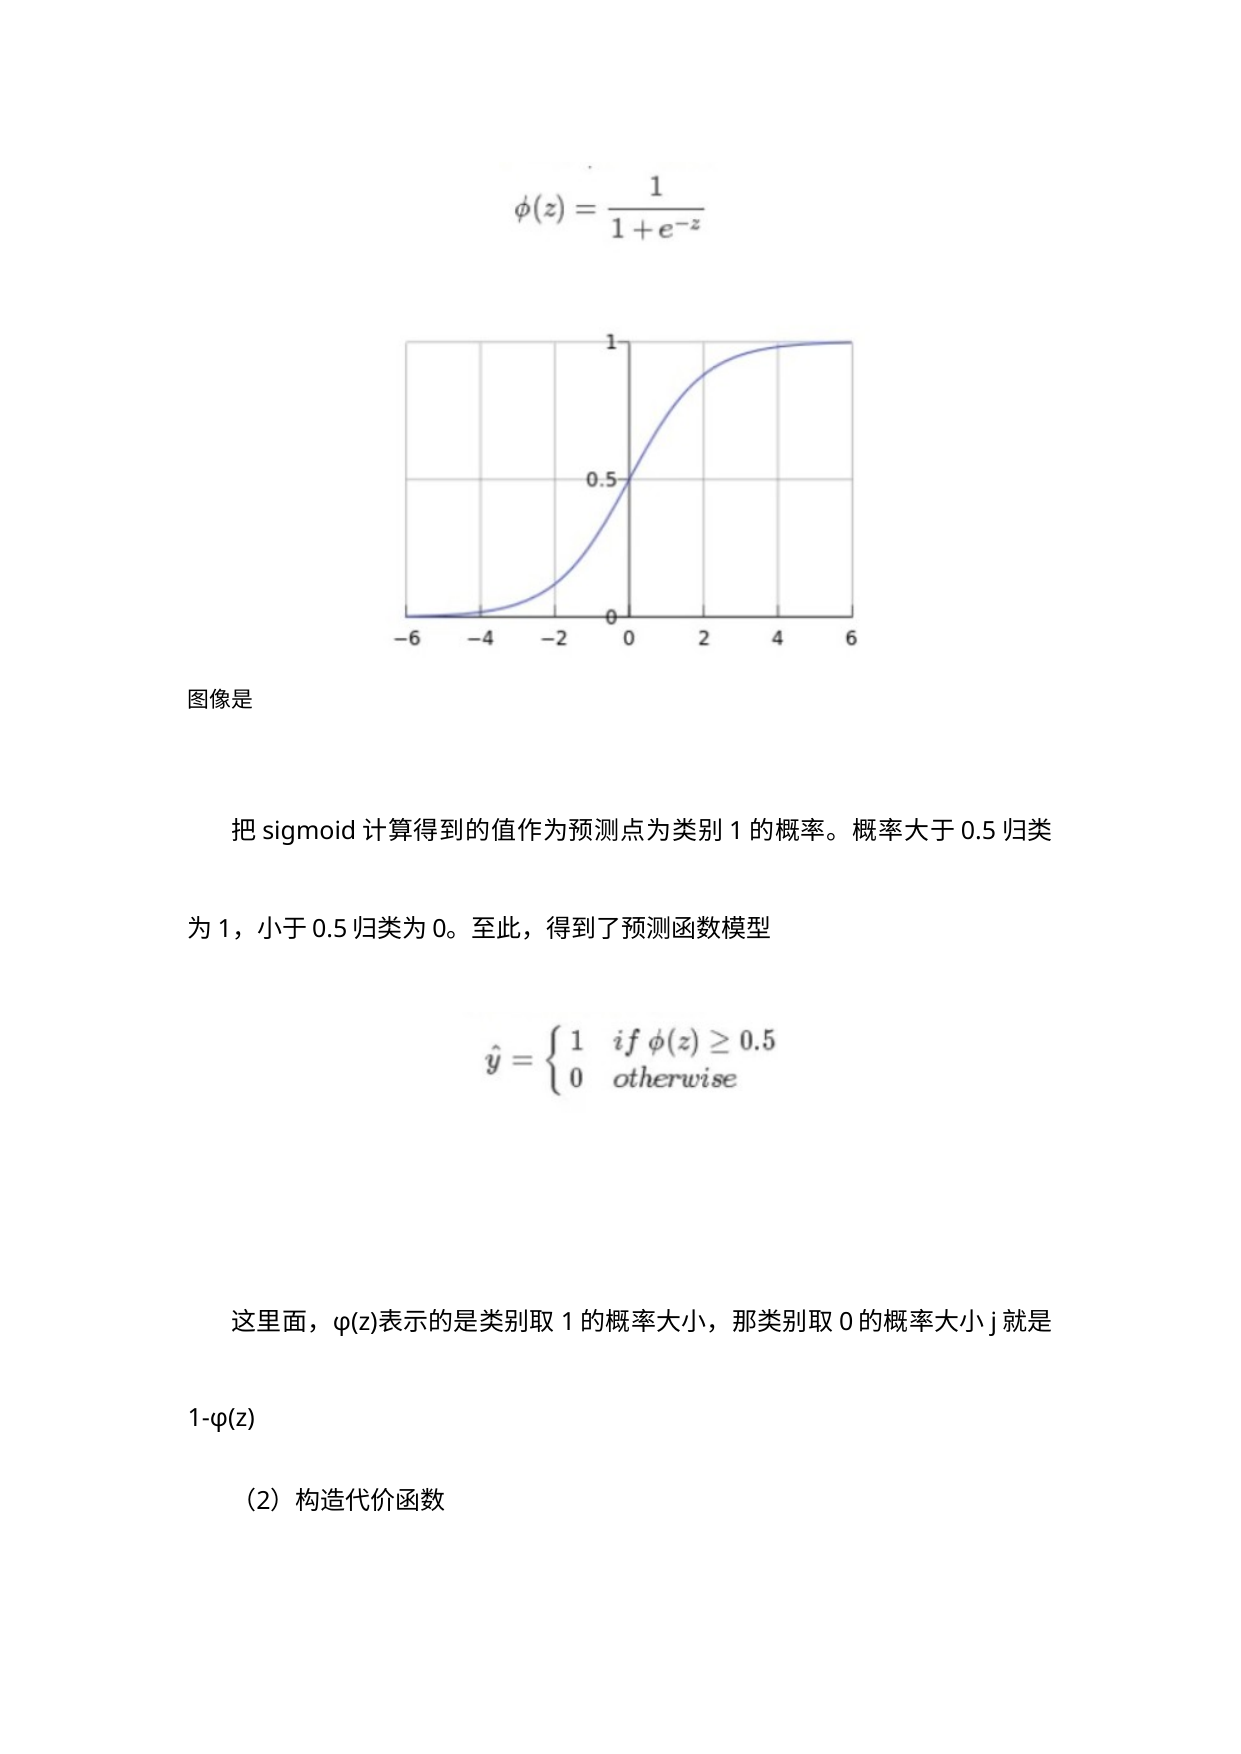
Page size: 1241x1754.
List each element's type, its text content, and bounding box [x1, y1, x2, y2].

text 这里面，φ(z)表示的是类别取1的概率大小，那类别取0的概率大小j就是1-φ(z) [187, 1287, 1053, 1449]
picture [499, 162, 718, 266]
text （2）构造代价函数 [187, 1466, 1053, 1531]
picture [369, 307, 871, 681]
text 把sigmoid计算得到的值作为预测点为类别1的概率。概率大于0.5归类为1，小于0.5归类为0。至此，得到了预测函数模型 [187, 796, 1053, 959]
picture [462, 1012, 779, 1124]
